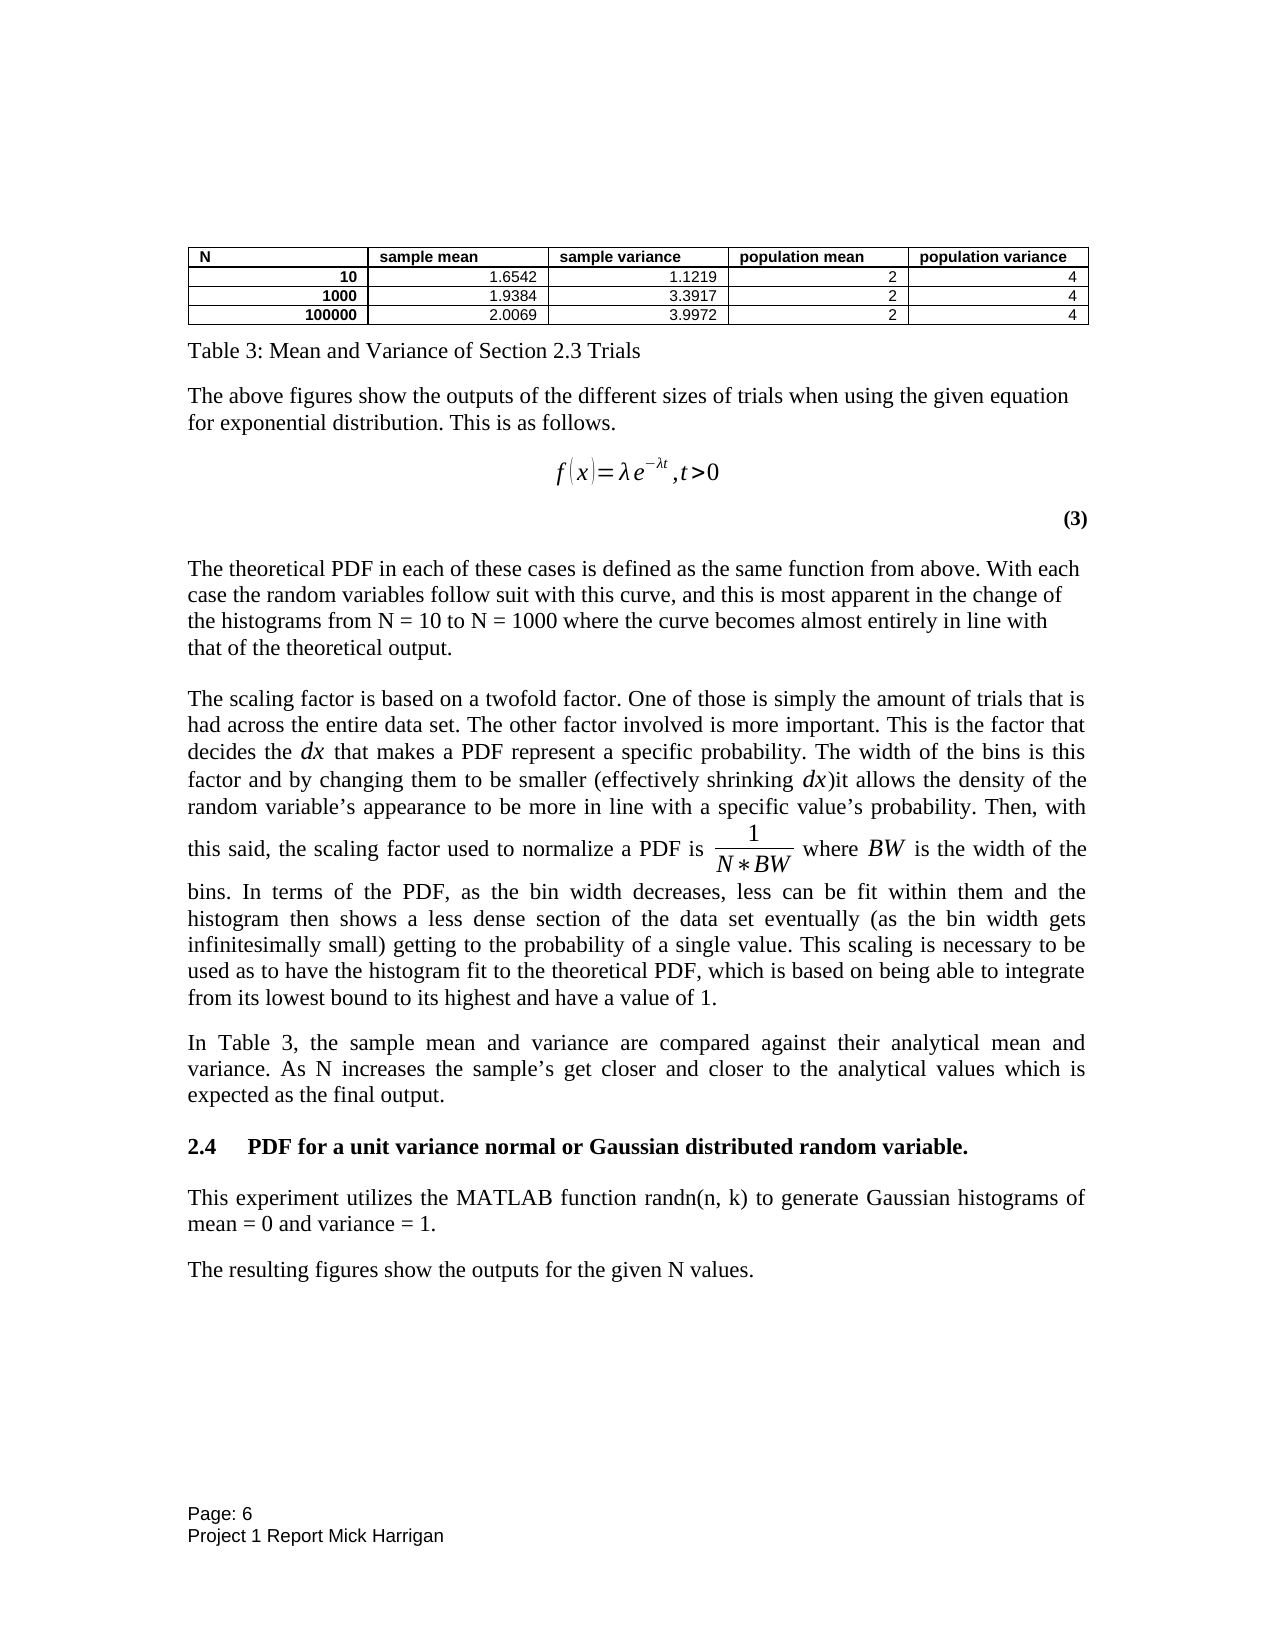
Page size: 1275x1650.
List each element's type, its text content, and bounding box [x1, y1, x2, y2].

table_cell 3.9972 [549, 306, 728, 324]
table_cell 2.0069 [369, 306, 548, 324]
table_header sample variance [549, 248, 728, 266]
table_cell 3.3917 [549, 287, 728, 305]
table_cell 1000 [189, 287, 367, 305]
text Table 3: Mean and Variance of Section 2.3 Trials [187, 337, 1087, 364]
text The scaling factor is based on a twofold factor. One of those is simply the amount of trials that is had across the entire data set. The other factor involved is more important. This is the factor that decides the that makes a PDF represent a specific probability. The width of the bins is this factor and by changing them to be smaller (effectively shrinking )it allows the density of the random variable’s appearance to be more in line with a specific value’s probability. Then, with this said, the scaling factor used to normalize a PDF is where is the width of the bins. In terms of the PDF, as the bin width decreases, less can be fit within them and the histogram then shows a less dense section of the data set eventually (as the bin width gets infinitesimally small) getting to the probability of a single value. This scaling is necessary to be used as to have the histogram fit to the theoretical PDF, which is based on being able to integrate from its lowest bound to its highest and have a value of 1. [187, 685, 1087, 1010]
text This experiment utilizes the MATLAB function randn(n, k) to generate Gaussian histograms of mean = 0 and variance = 1. [187, 1184, 1087, 1237]
text (3) [187, 506, 1087, 529]
table_cell 2 [729, 268, 908, 286]
text In Table 3, the sample mean and variance are compared against their analytical mean and variance. As N increases the sample’s get closer and closer to the analytical values which is expected as the final output. [187, 1029, 1087, 1108]
subtitle The theoretical PDF in each of these cases is defined as the same function from above. With each case the random variables follow suit with this curve, and this is most apparent in the change of the histograms from N = 10 to N = 1000 where the curve becomes almost entirely in line with that of the theoretical output. [187, 554, 1087, 660]
table_cell 4 [909, 306, 1088, 324]
table_cell 4 [909, 268, 1088, 286]
table_cell 100000 [189, 306, 367, 324]
table_cell 2 [729, 287, 908, 305]
text The resulting figures show the outputs for the given N values. [187, 1256, 1087, 1282]
table_header population variance [909, 248, 1088, 266]
table_cell 4 [909, 287, 1088, 305]
table_cell 1.6542 [369, 268, 548, 286]
table_header sample mean [369, 248, 548, 266]
table_cell 1.9384 [369, 287, 548, 305]
table_header population mean [729, 248, 908, 266]
table_cell 2 [729, 306, 908, 324]
table_cell 10 [189, 268, 367, 286]
table_cell 1.1219 [549, 268, 728, 286]
subtitle PDF for a unit variance normal or Gaussian distributed random variable. [187, 1133, 1087, 1159]
text The above figures show the outputs of the different sizes of trials when using the given equation for exponential distribution. This is as follows. [187, 383, 1087, 435]
table_header N [189, 248, 367, 266]
